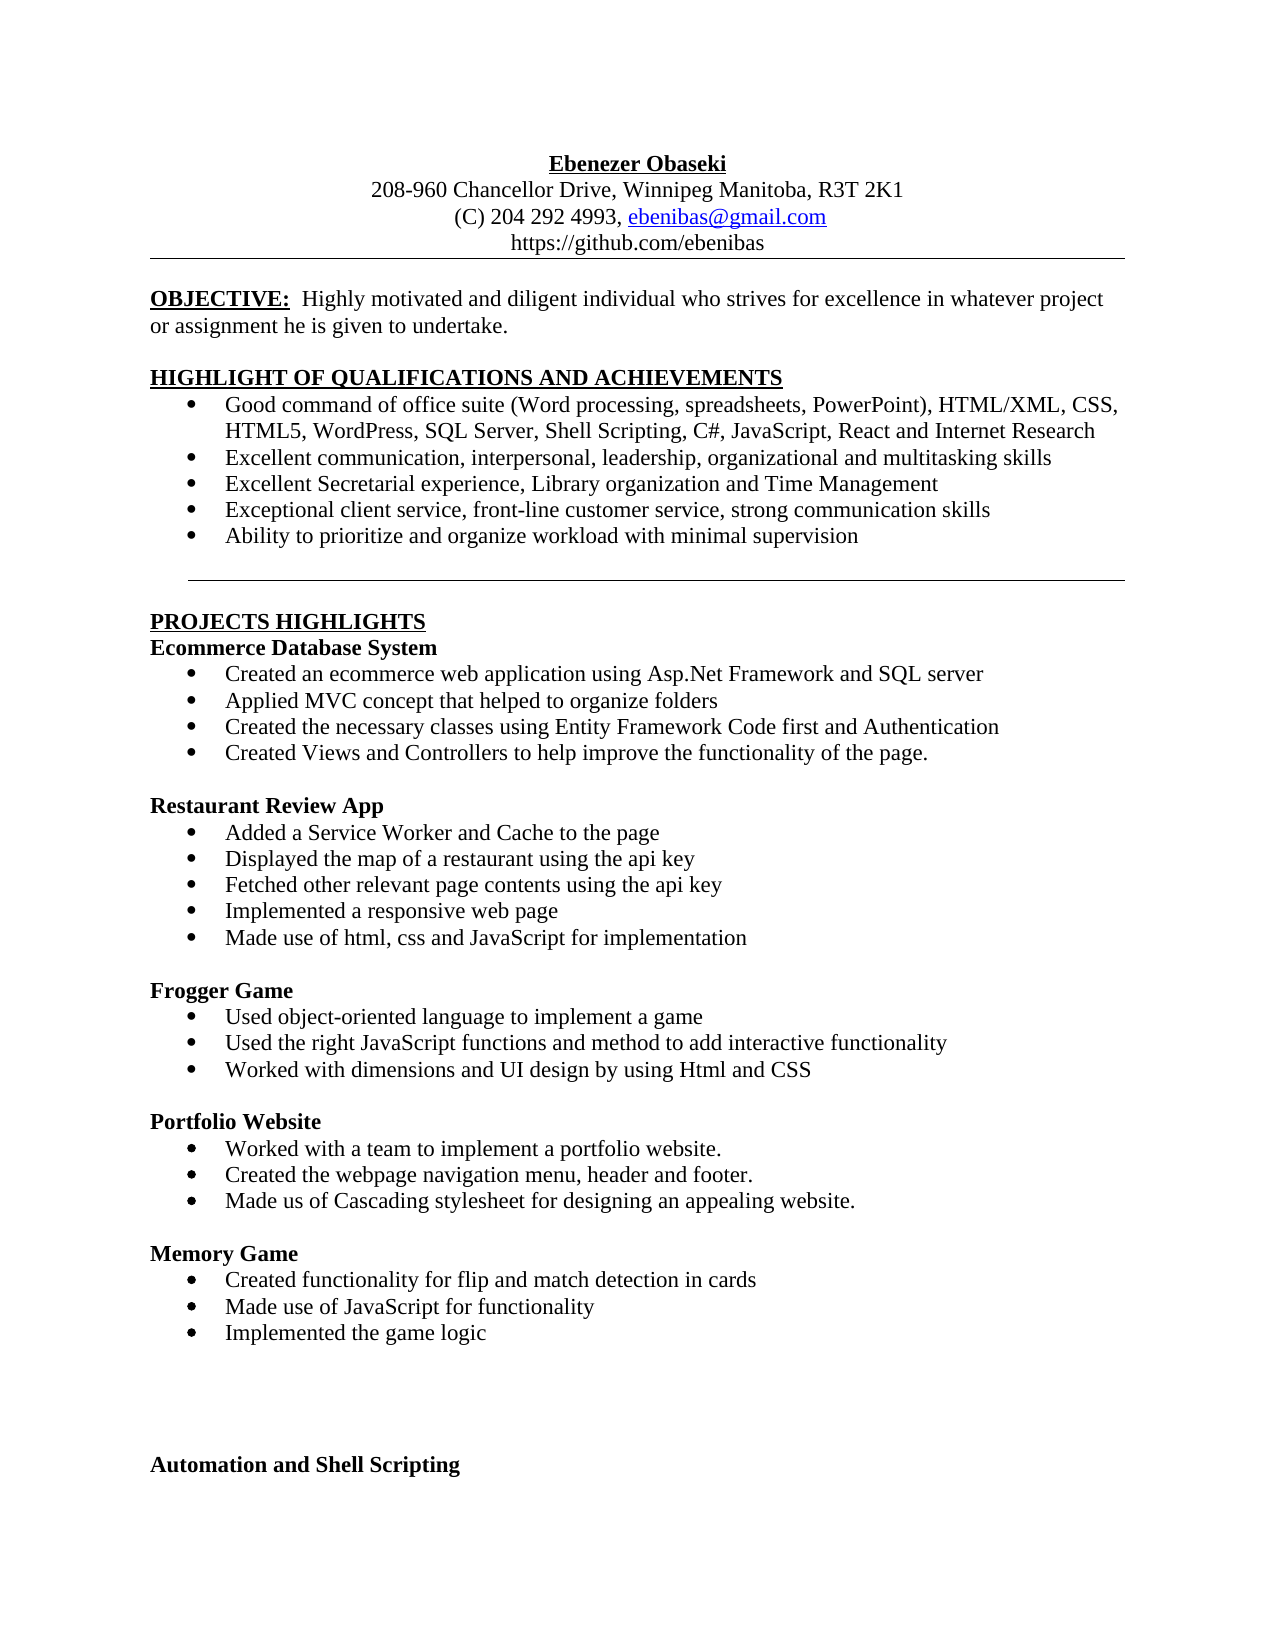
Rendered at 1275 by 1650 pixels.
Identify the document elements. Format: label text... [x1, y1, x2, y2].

list Implemented the game logic [187, 1319, 1125, 1346]
list Excellent communication, interpersonal, leadership, organizational and multitasking skills [187, 443, 1125, 470]
list Made us of Cascading stylesheet for designing an appealing website. [187, 1187, 1125, 1214]
text https://github.com/ebenibas [150, 229, 1125, 258]
list Created functionality for flip and match detection in cards [187, 1267, 1125, 1293]
list Created the necessary classes using Entity Framework Code first and Authentication [187, 713, 1125, 739]
list Good command of office suite (Word processing, spreadsheets, PowerPoint), HTML/XML, CSS, HTML5, WordPress, SQL Server, Shell Scripting, C#, JavaScript, React and Internet Research [187, 391, 1125, 443]
list Used object-oriented language to implement a game [187, 1003, 1125, 1029]
list Made use of JavaScript for functionality [187, 1293, 1125, 1319]
list Created Views and Controllers to help improve the functionality of the page. [187, 739, 1125, 766]
list Worked with dimensions and UI design by using Html and CSS [187, 1056, 1125, 1082]
text Restaurant Review App [150, 792, 1125, 818]
list Ability to prioritize and organize workload with minimal supervision [187, 523, 1125, 549]
text Portfolio Website [150, 1108, 1125, 1135]
list Worked with a team to implement a portfolio website. [187, 1135, 1125, 1161]
text OBJECTIVE: Highly motivated and diligent individual who strives for excellence in whatever project or assignment he is given to undertake. [150, 285, 1125, 338]
text Frogger Game [150, 977, 1125, 1003]
text Automation and Shell Scripting [150, 1451, 1125, 1477]
list Displayed the map of a restaurant using the api key [187, 845, 1125, 871]
text Ecommerce Database System [150, 634, 1125, 660]
list Created an ecommerce web application using Asp.Net Framework and SQL server [187, 660, 1125, 687]
text 208-960 Chancellor Drive, Winnipeg Manitoba, R3T 2K1 [150, 176, 1125, 203]
text HIGHLIGHT OF QUALIFICATIONS AND ACHIEVEMENTS [150, 364, 1125, 391]
list Implemented a responsive web page [187, 898, 1125, 924]
text (C) 204 292 4993, ebenibas@gmail.com [150, 203, 1125, 229]
text Memory Game [150, 1240, 1125, 1267]
list Fetched other relevant page contents using the api key [187, 871, 1125, 898]
list Created the webpage navigation menu, header and footer. [187, 1161, 1125, 1187]
list Added a Service Worker and Cache to the page [187, 818, 1125, 845]
text Ebenezer Obaseki [150, 150, 1125, 176]
list Excellent Secretarial experience, Library organization and Time Management [187, 470, 1125, 496]
list Made use of html, css and JavaScript for implementation [187, 924, 1125, 950]
list Used the right JavaScript functions and method to add interactive functionality [187, 1029, 1125, 1056]
list Applied MVC concept that helped to organize folders [187, 687, 1125, 713]
text PROJECTS HIGHLIGHTS [150, 608, 1125, 634]
list Exceptional client service, front-line customer service, strong communication skills [187, 496, 1125, 523]
